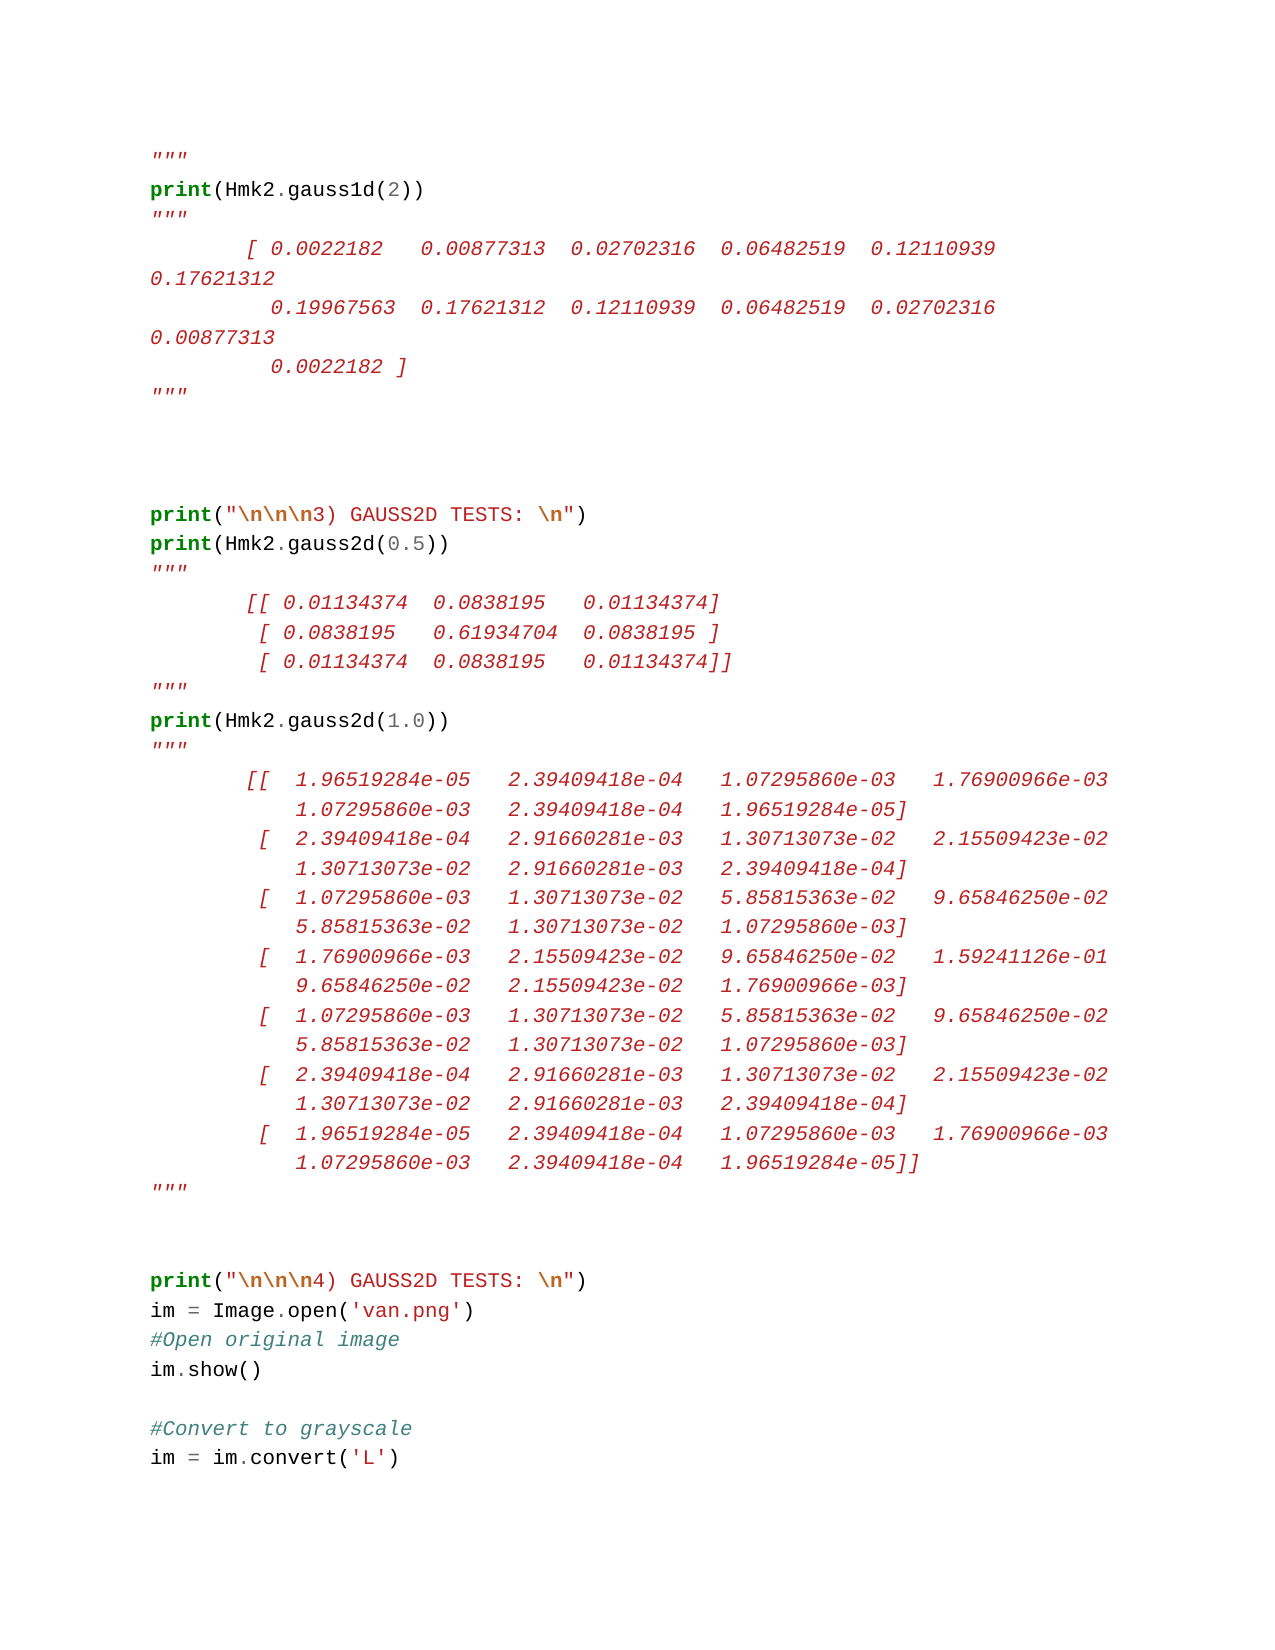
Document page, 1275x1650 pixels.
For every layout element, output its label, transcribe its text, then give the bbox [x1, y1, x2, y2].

text print("\n\n\n3) GAUSS2D TESTS: \n") [150, 504, 1125, 527]
text 5.85815363e-02 1.30713073e-02 1.07295860e-03] [150, 1034, 1125, 1058]
text print("\n\n\n4) GAUSS2D TESTS: \n") [150, 1270, 1125, 1294]
text 9.65846250e-02 2.15509423e-02 1.76900966e-03] [150, 975, 1125, 999]
text print(Hmk2.gauss2d(0.5)) [150, 533, 1125, 557]
text [ 1.76900966e-03 2.15509423e-02 9.65846250e-02 1.59241126e-01 [150, 946, 1125, 969]
text [ 2.39409418e-04 2.91660281e-03 1.30713073e-02 2.15509423e-02 [150, 1064, 1125, 1087]
text print(Hmk2.gauss1d(2)) [150, 179, 1125, 203]
text [ 0.0838195 0.61934704 0.0838195 ] [150, 622, 1125, 645]
text 1.07295860e-03 2.39409418e-04 1.96519284e-05] [150, 798, 1125, 822]
text """ [150, 209, 1125, 233]
text [ 0.01134374 0.0838195 0.01134374]] [150, 651, 1125, 675]
text """ [150, 386, 1125, 409]
text #Convert to grayscale [150, 1418, 1125, 1441]
text """ [150, 1182, 1125, 1205]
text 1.30713073e-02 2.91660281e-03 2.39409418e-04] [150, 1093, 1125, 1117]
text """ [150, 681, 1125, 704]
text #Open original image [150, 1329, 1125, 1353]
text [ 2.39409418e-04 2.91660281e-03 1.30713073e-02 2.15509423e-02 [150, 828, 1125, 852]
text 0.19967563 0.17621312 0.12110939 0.06482519 0.02702316 0.00877313 [150, 297, 1125, 351]
text im = im.convert('L') [150, 1447, 1125, 1471]
text 0.0022182 ] [150, 356, 1125, 380]
text """ [150, 563, 1125, 586]
text """ [150, 150, 1125, 174]
text im.show() [150, 1359, 1125, 1382]
text [ 1.07295860e-03 1.30713073e-02 5.85815363e-02 9.65846250e-02 [150, 1005, 1125, 1028]
text 5.85815363e-02 1.30713073e-02 1.07295860e-03] [150, 916, 1125, 940]
text 1.07295860e-03 2.39409418e-04 1.96519284e-05]] [150, 1152, 1125, 1176]
text [[ 0.01134374 0.0838195 0.01134374] [150, 592, 1125, 616]
text [ 1.96519284e-05 2.39409418e-04 1.07295860e-03 1.76900966e-03 [150, 1123, 1125, 1146]
text [ 1.07295860e-03 1.30713073e-02 5.85815363e-02 9.65846250e-02 [150, 887, 1125, 911]
text [[ 1.96519284e-05 2.39409418e-04 1.07295860e-03 1.76900966e-03 [150, 769, 1125, 793]
text 1.30713073e-02 2.91660281e-03 2.39409418e-04] [150, 857, 1125, 881]
text im = Image.open('van.png') [150, 1300, 1125, 1323]
text [ 0.0022182 0.00877313 0.02702316 0.06482519 0.12110939 0.17621312 [150, 238, 1125, 292]
text print(Hmk2.gauss2d(1.0)) [150, 710, 1125, 734]
text """ [150, 739, 1125, 763]
